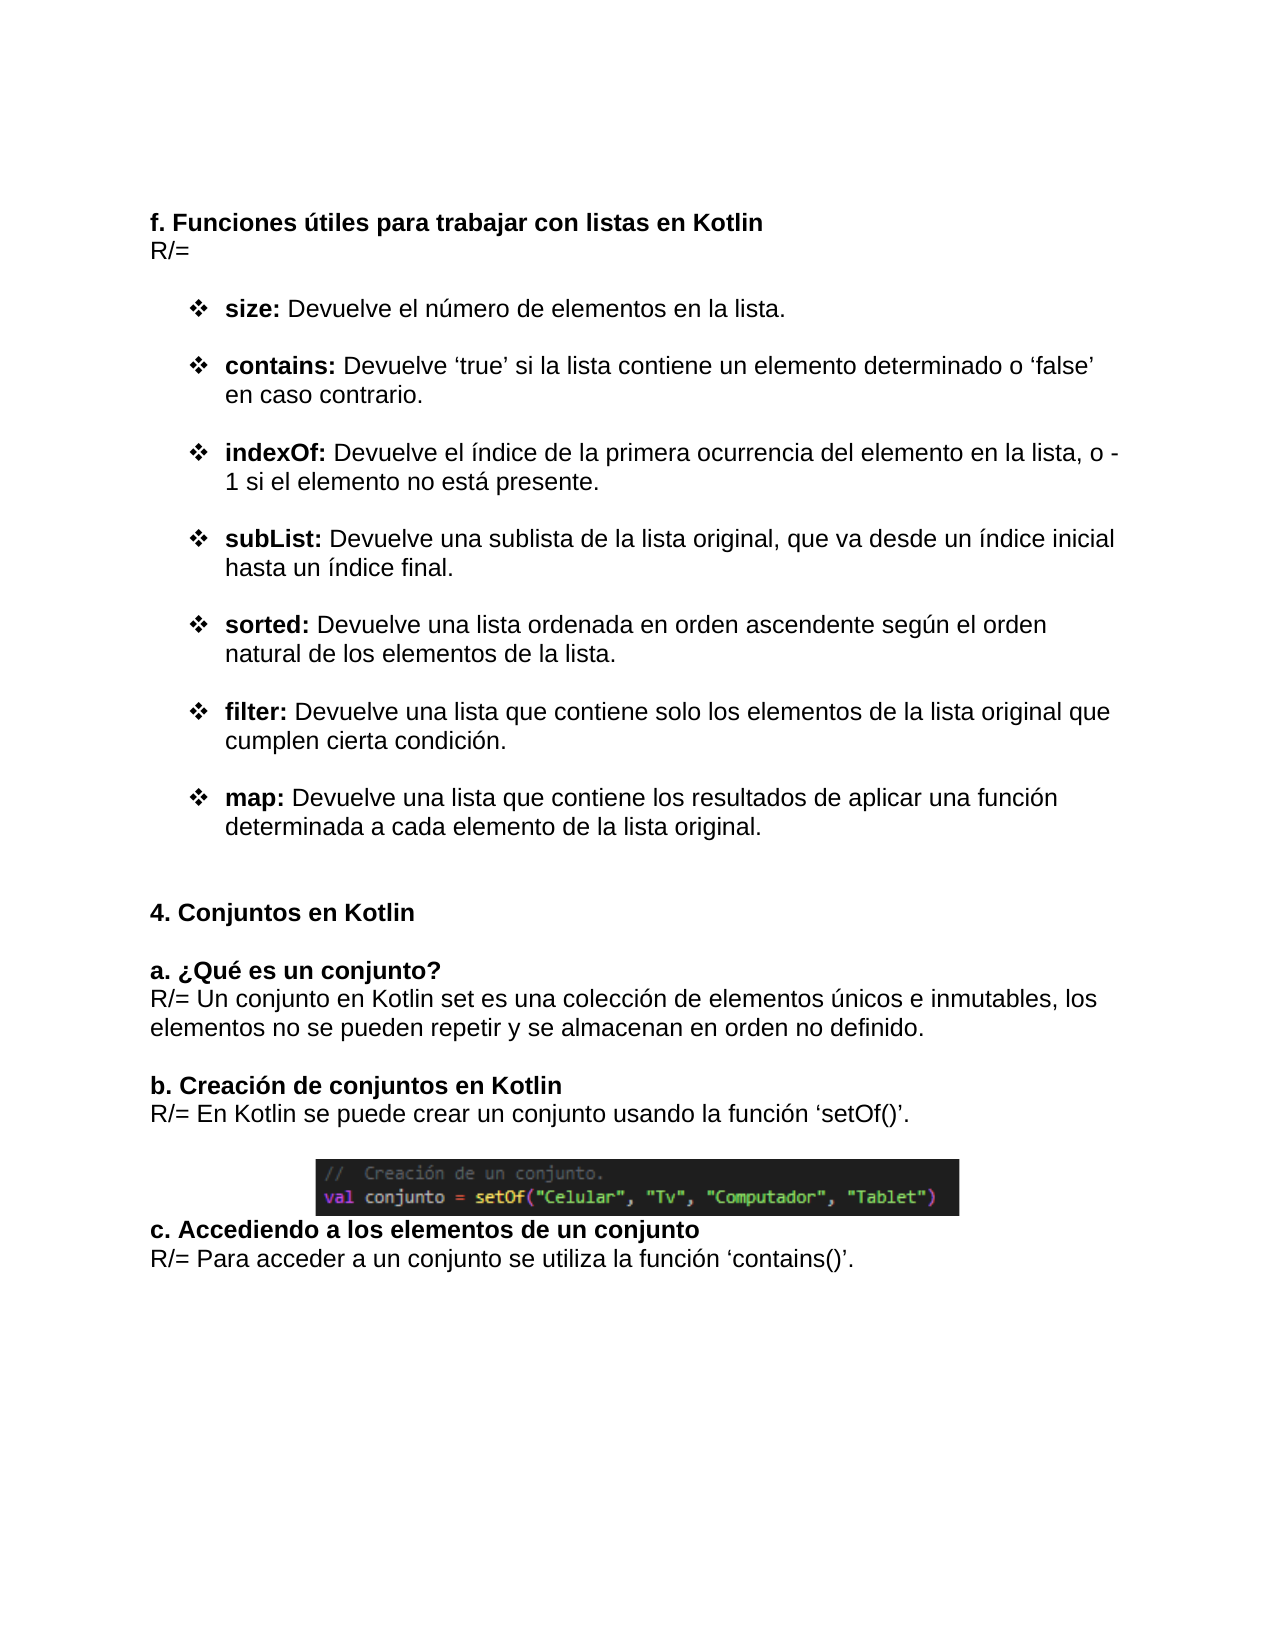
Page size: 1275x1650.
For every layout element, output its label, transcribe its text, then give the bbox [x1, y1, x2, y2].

list contains: Devuelve ‘true’ si la lista contiene un elemento determinado o ‘false’ en caso contrario. [187, 351, 1125, 409]
text b. Creación de conjuntos en Kotlin [150, 1071, 1125, 1099]
list size: Devuelve el número de elementos en la lista. [187, 294, 1125, 323]
text R/= [150, 236, 1125, 265]
list indexOf: Devuelve el índice de la primera ocurrencia del elemento en la lista, o -1 si el elemento no está presente. [187, 438, 1125, 495]
text R/= Un conjunto en Kotlin set es una colección de elementos únicos e inmutables, los elementos no se pueden repetir y se almacenan en orden no definido. [150, 984, 1125, 1042]
list sorted: Devuelve una lista ordenada en orden ascendente según el orden natural de los elementos de la lista. [187, 610, 1125, 668]
list subList: Devuelve una sublista de la lista original, que va desde un índice inicial hasta un índice final. [187, 524, 1125, 582]
text f. Funciones útiles para trabajar con listas en Kotlin [150, 207, 1125, 236]
text R/= Para acceder a un conjunto se utiliza la función ‘contains()’. [150, 1244, 1125, 1273]
picture [315, 1159, 960, 1216]
text 4. Conjuntos en Kotlin [150, 898, 1125, 927]
text R/= En Kotlin se puede crear un conjunto usando la función ‘setOf()’. [150, 1099, 1125, 1128]
text a. ¿Qué es un conjunto? [150, 956, 1125, 984]
list map: Devuelve una lista que contiene los resultados de aplicar una función determinada a cada elemento de la lista original. [187, 783, 1125, 841]
list filter: Devuelve una lista que contiene solo los elementos de la lista original que cumplen cierta condición. [187, 697, 1125, 754]
